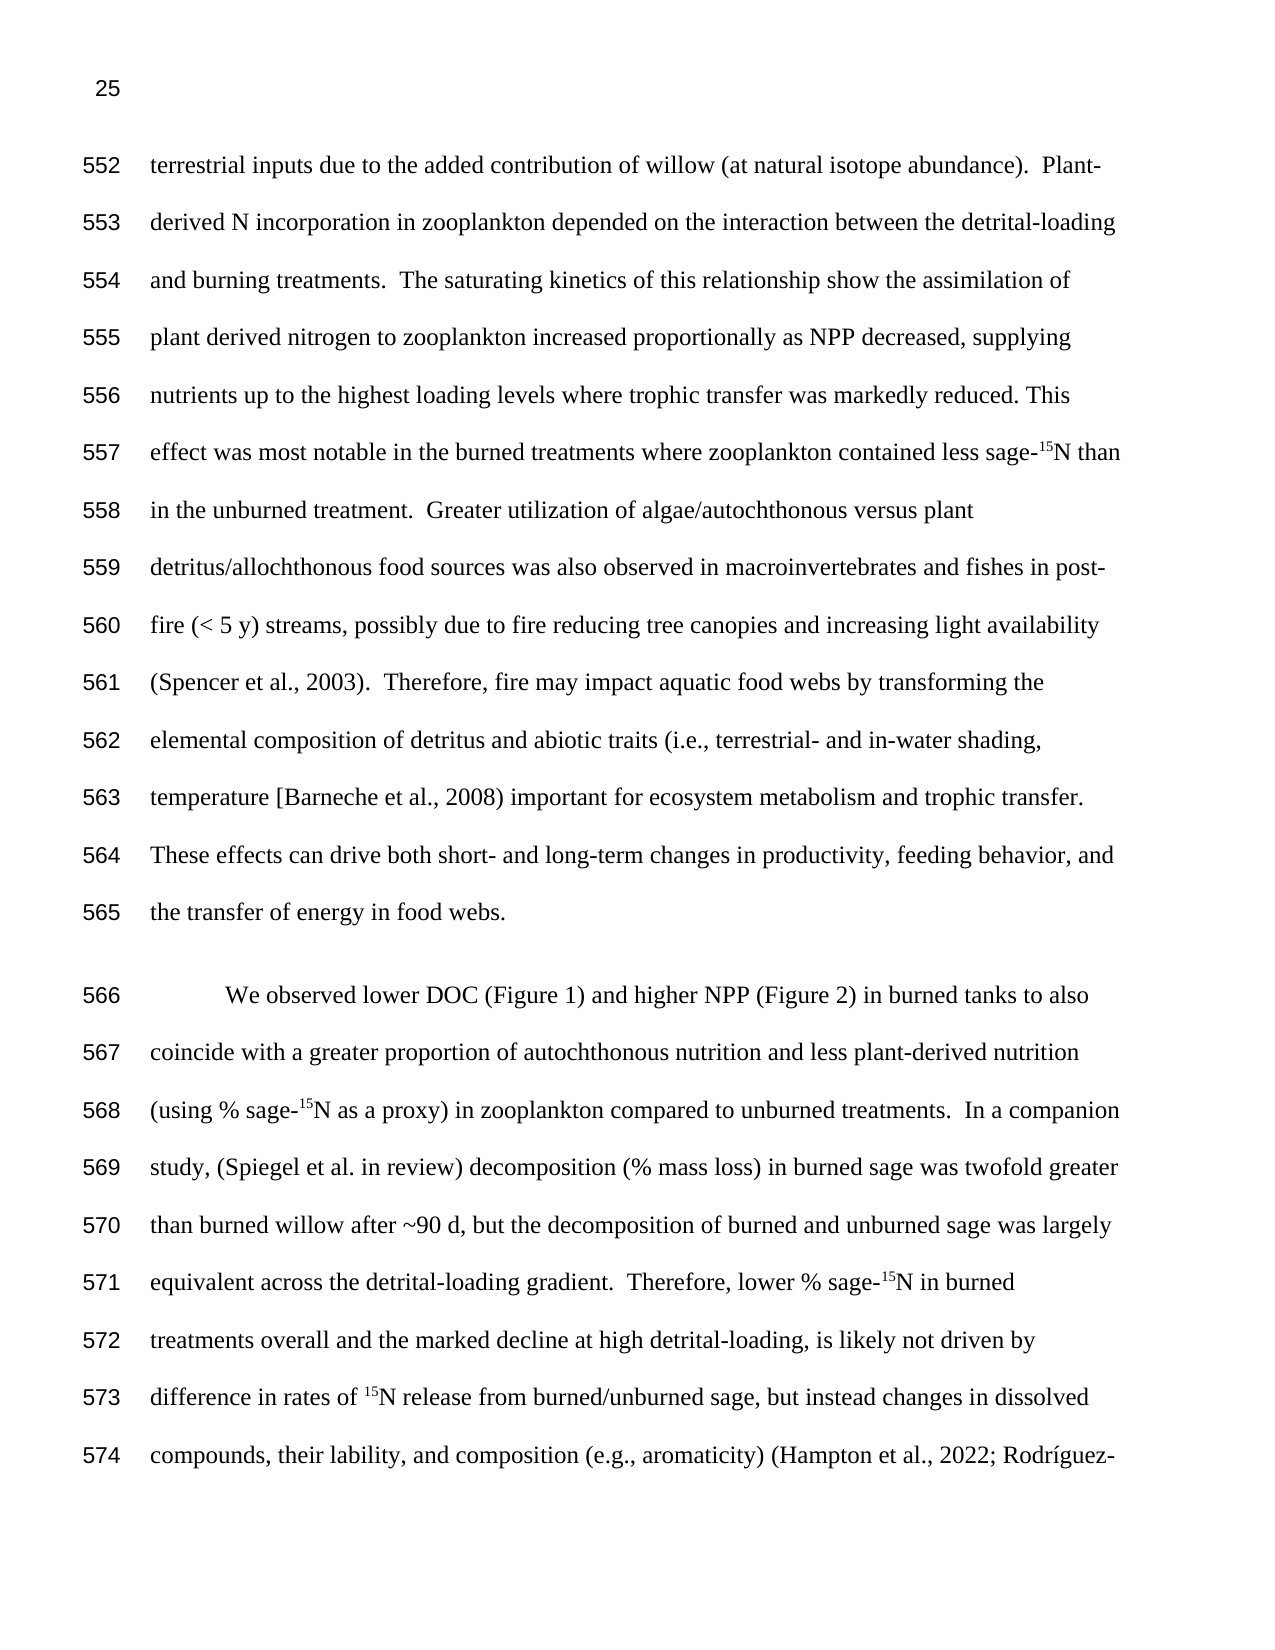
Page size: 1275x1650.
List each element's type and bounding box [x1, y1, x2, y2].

text [150, 150, 1125, 926]
text [150, 980, 1125, 1469]
